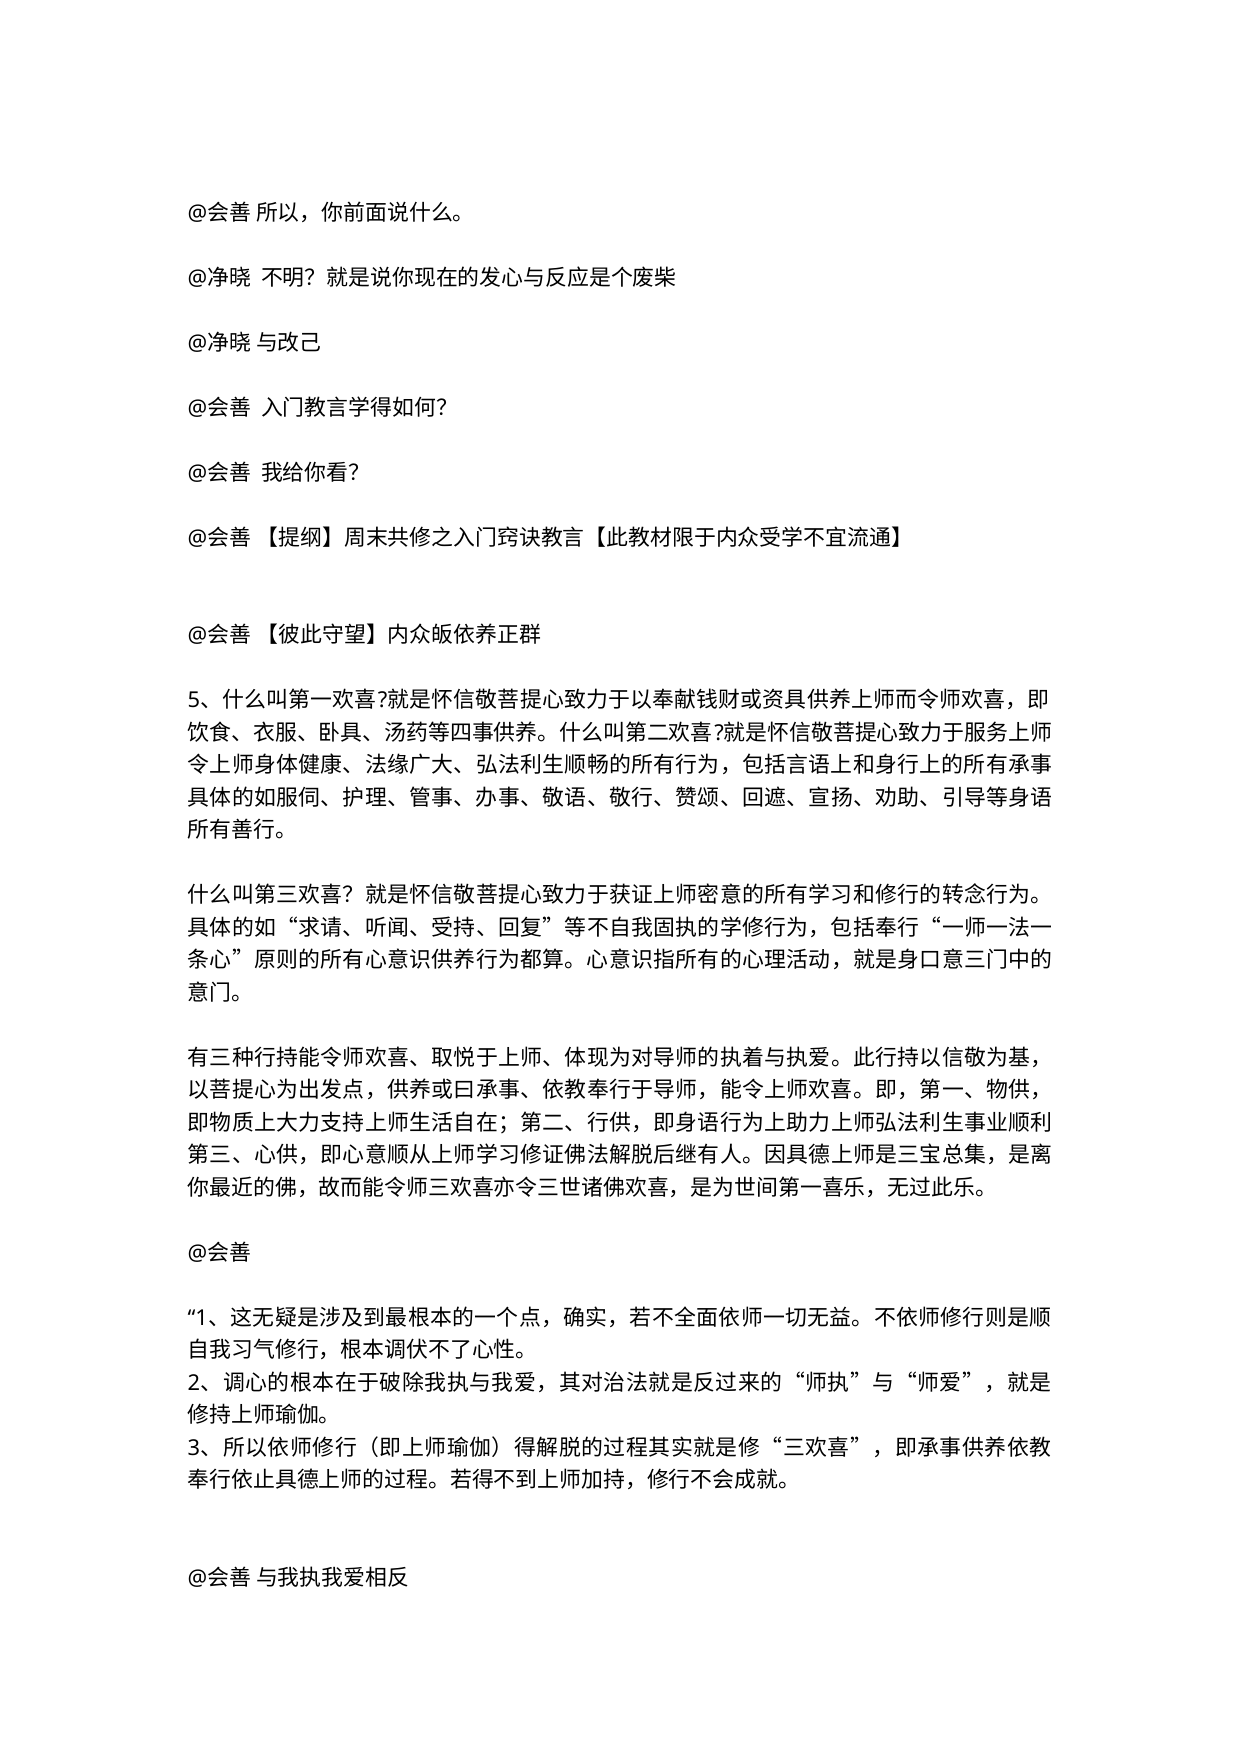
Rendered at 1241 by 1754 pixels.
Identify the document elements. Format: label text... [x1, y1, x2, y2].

text 2、调心的根本在于破除我执与我爱，其对治法就是反过来的“师执”与“师爱”，就是修持上师瑜伽。 [187, 1364, 1053, 1429]
text @会善 [187, 1234, 1053, 1267]
text @净晓 与改己 [187, 324, 1053, 357]
text 5、什么叫第一欢喜?就是怀信敬菩提心致力于以奉献钱财或资具供养上师而令师欢喜，即饮食、衣服、卧具、汤药等四事供养。什么叫第二欢喜?就是怀信敬菩提心致力于服务上师令上师身体健康、法缘广大、弘法利生顺畅的所有行为，包括言语上和身行上的所有承事。具体的如服伺、护理、管事、办事、敬语、敬行、赞颂、回遮、宣扬、劝助、引导等身语所有善行。 [187, 682, 1053, 844]
text @会善 与我执我爱相反 [187, 1559, 1053, 1592]
text “1、这无疑是涉及到最根本的一个点，确实，若不全面依师一切无益。不依师修行则是顺自我习气修行，根本调伏不了心性。 [187, 1299, 1053, 1364]
text 3、所以依师修行（即上师瑜伽）得解脱的过程其实就是修“三欢喜”，即承事供养依教奉行依止具德上师的过程。若得不到上师加持，修行不会成就。 [187, 1429, 1053, 1494]
text @会善 所以，你前面说什么。 [187, 194, 1053, 227]
text @会善 【彼此守望】内众皈依养正群 [187, 617, 1053, 649]
text @净晓 不明？就是说你现在的发心与反应是个废柴 [187, 259, 1053, 292]
text @会善 【提纲】周末共修之入门窍诀教言【此教材限于内众受学不宜流通】 [187, 519, 1053, 552]
text @会善 我给你看？ [187, 454, 1053, 487]
text 什么叫第三欢喜？就是怀信敬菩提心致力于获证上师密意的所有学习和修行的转念行为。具体的如“求请、听闻、受持、回复”等不自我固执的学修行为，包括奉行“一师一法一条心”原则的所有心意识供养行为都算。心意识指所有的心理活动，就是身口意三门中的意门。 [187, 877, 1053, 1007]
text 有三种行持能令师欢喜、取悦于上师、体现为对导师的执着与执爱。此行持以信敬为基，以菩提心为出发点，供养或曰承事、依教奉行于导师，能令上师欢喜。即，第一、物供，即物质上大力支持上师生活自在；第二、行供，即身语行为上助力上师弘法利生事业顺利；第三、心供，即心意顺从上师学习修证佛法解脱后继有人。因具德上师是三宝总集，是离你最近的佛，故而能令师三欢喜亦令三世诸佛欢喜，是为世间第一喜乐，无过此乐。 [187, 1039, 1053, 1202]
text @会善 入门教言学得如何？ [187, 389, 1053, 422]
